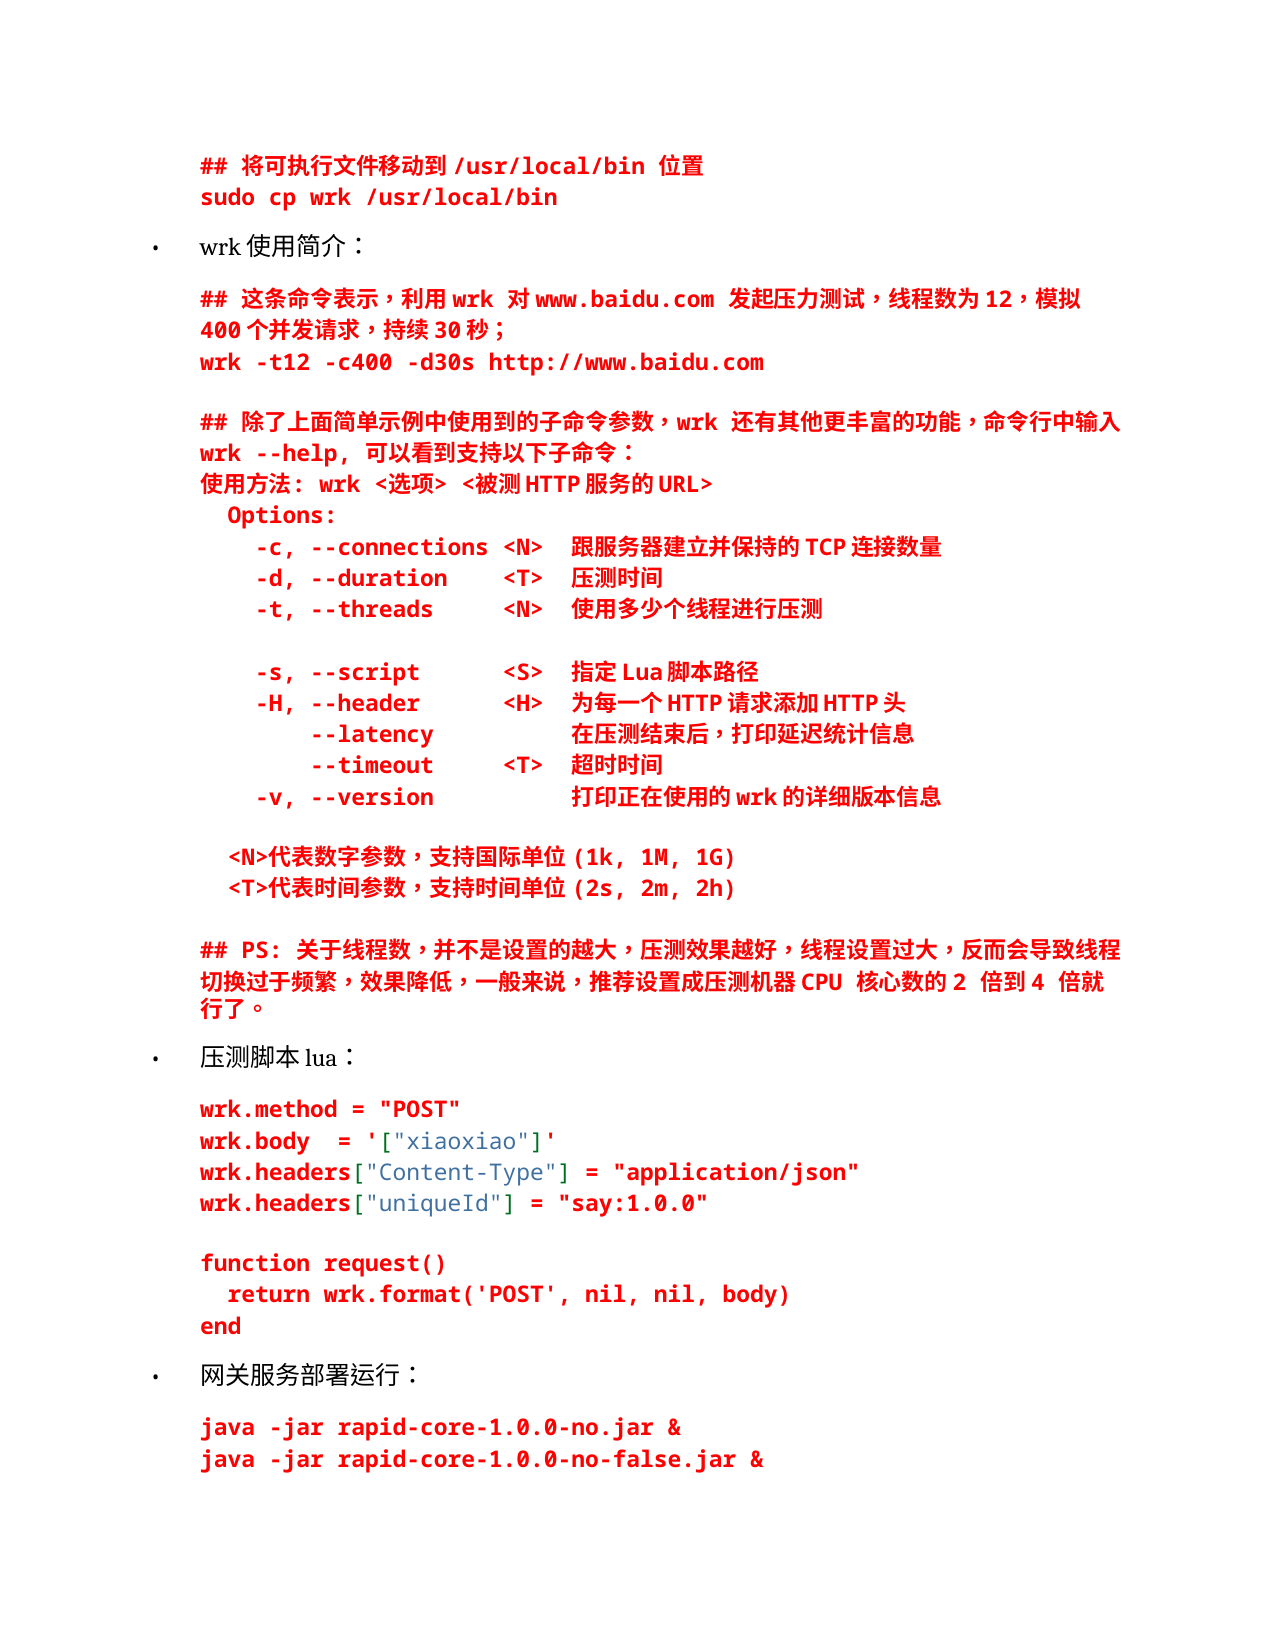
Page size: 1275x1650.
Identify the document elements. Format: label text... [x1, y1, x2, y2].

list ## 这条命令表示，利用 wrk 对 www.baidu.com 发起压力测试，线程数为12，模拟400个并发请求，持续30秒； wrk -t12 -c400 -d30s http://www.baidu.com ## 除了上面简单示例中使用到的子命令参数，wrk 还有其他更丰富的功能，命令行中输入 wrk --help, 可以看到支持以下子命令： 使用方法: wrk <选项> <被测HTTP服务的URL> Options: -c, --connections <N> 跟服务器建立并保持的TCP连接数量 -d, --duration <T> 压测时间 -t, --threads <N> 使用多少个线程进行压测 -s, --script <S> 指定Lua脚本路径 -H, --header <H> 为每一个HTTP请求添加HTTP头 --latency 在压测结束后，打印延迟统计信息 --timeout <T> 超时时间 -v, --version 打印正在使用的wrk的详细版本信息 <N>代表数字参数，支持国际单位 (1k, 1M, 1G) <T>代表时间参数，支持时间单位 (2s, 2m, 2h) ## PS: 关于线程数，并不是设置的越大，压测效果越好，线程设置过大，反而会导致线程切换过于频繁，效果降低，一般来说，推荐设置成压测机器 CPU 核心数的 2 倍到 4 倍就行了。 [150, 283, 1125, 1023]
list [150, 1411, 1125, 1474]
list 压测脚本lua： [150, 1044, 1125, 1073]
list wrk.method = "POST" wrk.body = '["xiaoxiao"]' wrk.headers["Content-Type"] = "application/json" wrk.headers["uniqueId"] = "say:1.0.0" function request() return wrk.format('POST', nil, nil, body) end [150, 1093, 1125, 1341]
list wrk使用简介： [150, 233, 1125, 262]
list 网关服务部署运行： [150, 1362, 1125, 1391]
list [150, 150, 1125, 212]
